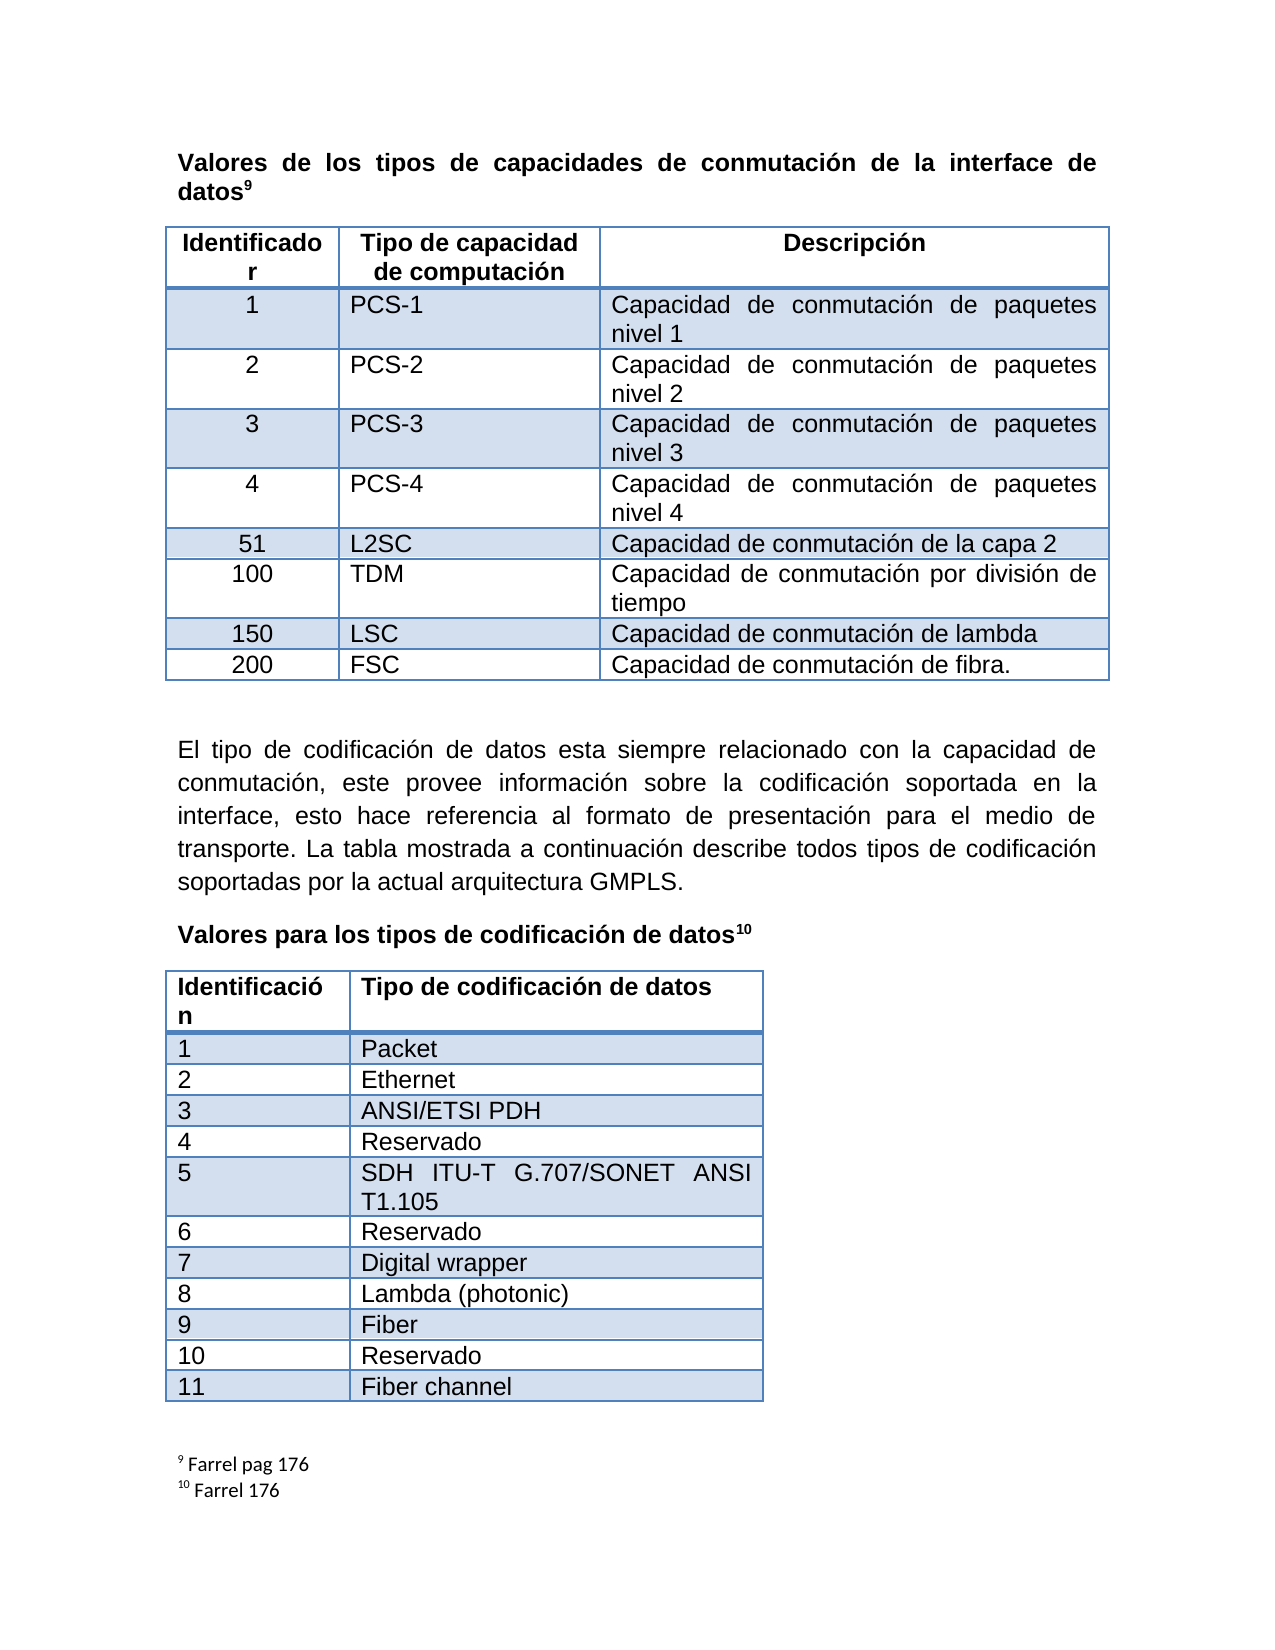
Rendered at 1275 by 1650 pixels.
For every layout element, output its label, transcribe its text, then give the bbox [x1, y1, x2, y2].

table_cell 8 [167, 1279, 349, 1308]
table_header Identificador [167, 228, 338, 286]
table_cell 3 [167, 1096, 349, 1125]
table_cell 2 [167, 350, 338, 407]
table_cell Fiber [351, 1310, 762, 1338]
table_cell Capacidad de conmutación por división de tiempo [601, 560, 1108, 617]
table_cell 6 [167, 1217, 349, 1246]
table_cell Packet [351, 1035, 762, 1063]
table_header Descripción [601, 228, 1108, 286]
table_cell 51 [167, 529, 338, 557]
table_cell ANSI/ETSI PDH [351, 1096, 762, 1125]
table_cell LSC [340, 619, 599, 648]
table_cell Reservado [351, 1341, 762, 1369]
table_cell Capacidad de conmutación de paquetes nivel 3 [601, 410, 1108, 467]
table_cell Digital wrapper [351, 1248, 762, 1277]
table_header Tipo de codificación de datos [351, 972, 762, 1030]
table_header Tipo de capacidad de computación [340, 228, 599, 286]
text Valores de los tipos de capacidades de conmutación de la interface de datos [177, 148, 1098, 205]
table_cell 3 [167, 410, 338, 467]
table_cell Fiber channel [351, 1371, 762, 1400]
table_cell FSC [340, 650, 599, 679]
table_cell 4 [167, 469, 338, 527]
table_cell Reservado [351, 1217, 762, 1246]
table_cell 200 [167, 650, 338, 679]
table_cell PCS-3 [340, 410, 599, 467]
table_cell 100 [167, 560, 338, 617]
table_cell 9 [167, 1310, 349, 1338]
table_cell 5 [167, 1158, 349, 1215]
table_cell 4 [167, 1127, 349, 1156]
table_cell SDH ITU-T G.707/SONET ANSI T1.105 [351, 1158, 762, 1215]
table_cell L2SC [340, 529, 599, 557]
table_header Identificación [167, 972, 349, 1030]
table_cell 11 [167, 1371, 349, 1400]
table_cell Capacidad de conmutación de paquetes nivel 1 [601, 290, 1108, 348]
table_cell Reservado [351, 1127, 762, 1156]
table_cell 7 [167, 1248, 349, 1277]
table_cell Capacidad de conmutación de fibra. [601, 650, 1108, 679]
table_cell PCS-4 [340, 469, 599, 527]
table_cell 150 [167, 619, 338, 648]
table_cell 1 [167, 290, 338, 348]
table_cell PCS-2 [340, 350, 599, 407]
table_cell Ethernet [351, 1065, 762, 1094]
table_cell Capacidad de conmutación de paquetes nivel 4 [601, 469, 1108, 527]
table_cell Capacidad de conmutación de lambda [601, 619, 1108, 648]
table_cell TDM [340, 560, 599, 617]
table_cell Capacidad de conmutación de la capa 2 [601, 529, 1108, 557]
table_cell Lambda (photonic) [351, 1279, 762, 1308]
table_cell 2 [167, 1065, 349, 1094]
table_cell 10 [167, 1341, 349, 1369]
text El tipo de codificación de datos esta siempre relacionado con la capacidad de conmutación, este provee información sobre la codificación soportada en la interface, esto hace referencia al formato de presentación para el medio de transporte. La tabla mostrada a continuación describe todos tipos de codificación soportadas por la actual arquitectura GMPLS. [177, 734, 1098, 895]
table_cell Capacidad de conmutación de paquetes nivel 2 [601, 350, 1108, 407]
text Valores para los tipos de codificación de datos [177, 921, 1098, 949]
table_cell PCS-1 [340, 290, 599, 348]
table_cell 1 [167, 1035, 349, 1063]
